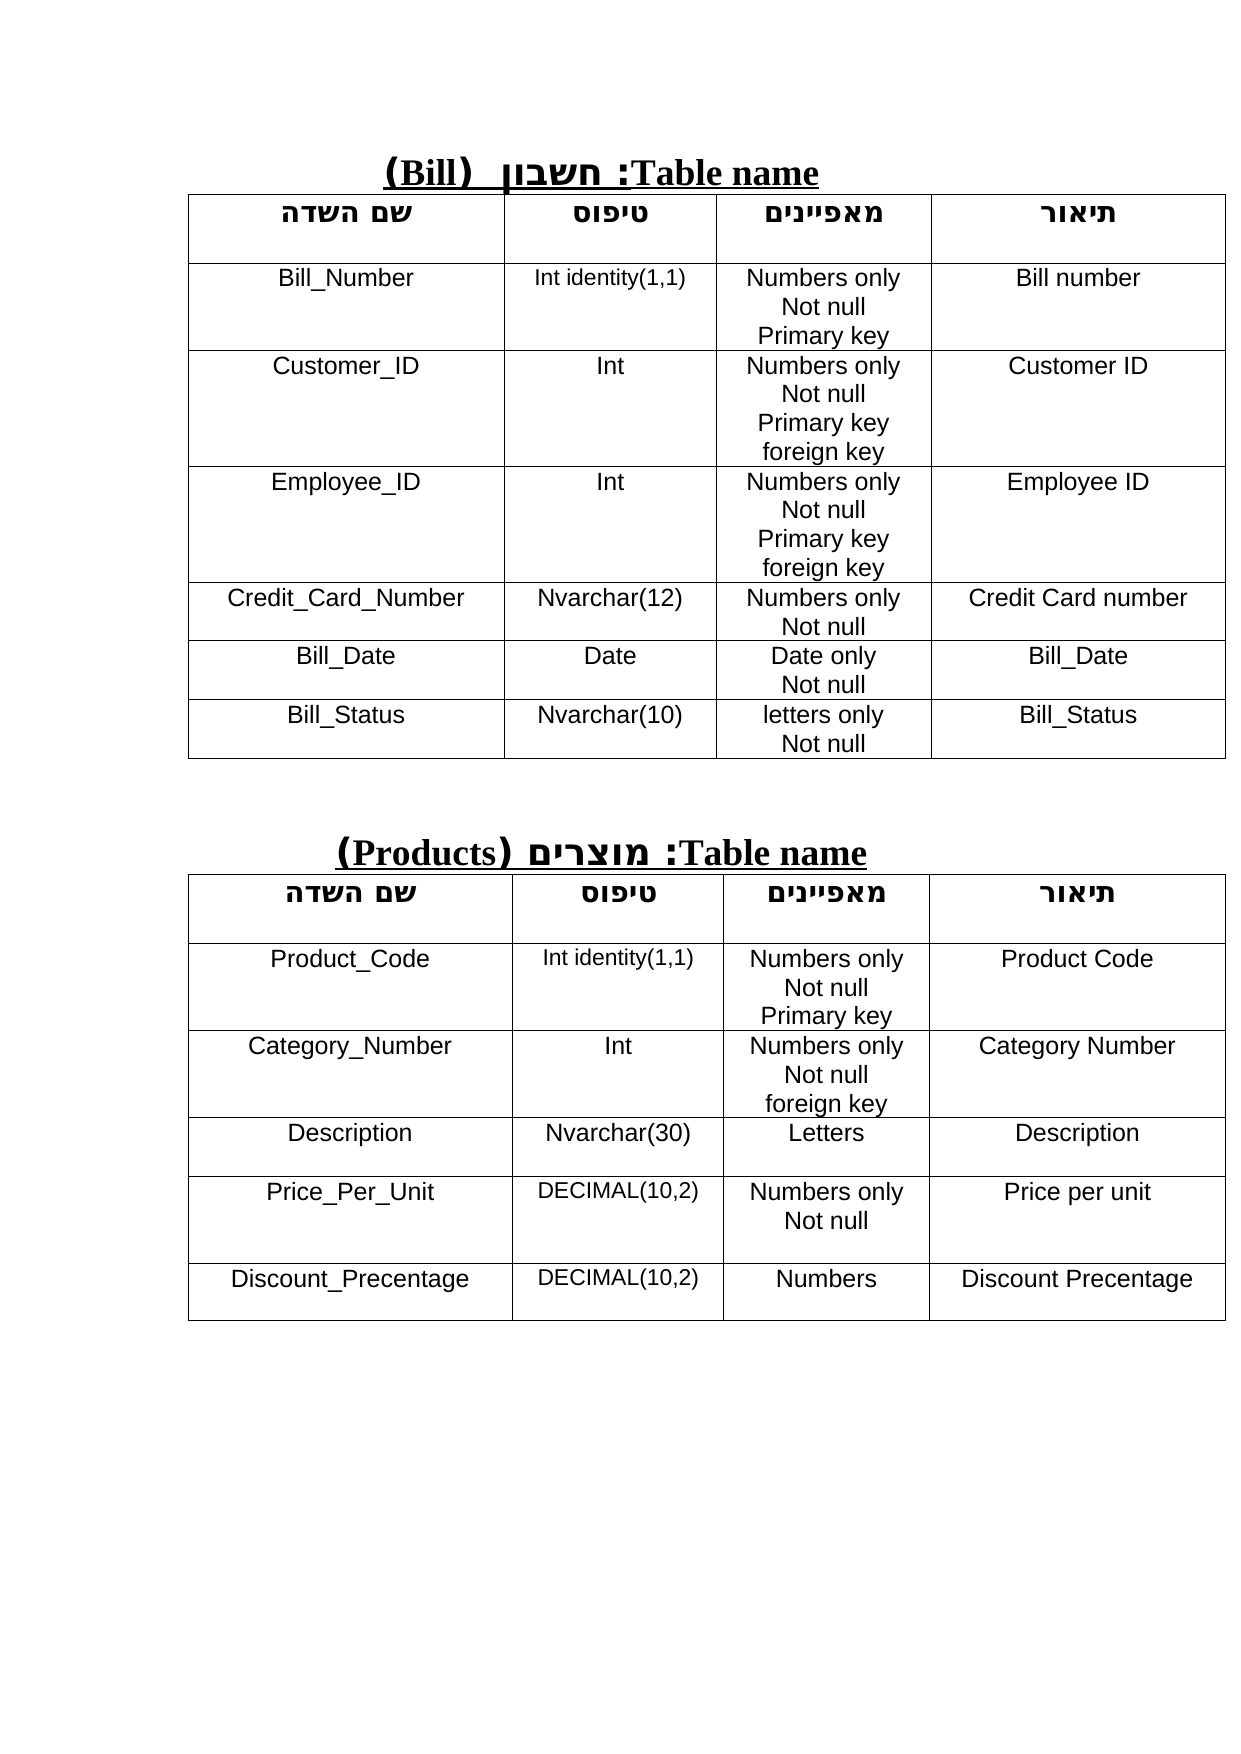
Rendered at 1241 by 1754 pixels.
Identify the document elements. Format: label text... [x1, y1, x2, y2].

table_cell Int identity(1,1) [505, 264, 716, 350]
table_cell Numbers only Not null [717, 583, 931, 640]
table_cell Description [930, 1118, 1225, 1176]
table_cell Nvarchar(30) [513, 1118, 723, 1176]
table_header שם השדה [189, 195, 504, 262]
table_cell Credit_Card_Number [189, 583, 504, 640]
table_cell Price_Per_Unit [189, 1177, 512, 1263]
table_cell Numbers only Not null Primary key foreign key [717, 351, 931, 466]
table_cell Date [505, 641, 716, 699]
table_cell Category Number [930, 1031, 1225, 1117]
table_header תיאור [930, 875, 1225, 943]
table_cell Bill_Date [189, 641, 504, 699]
table_header מאפיינים [717, 195, 931, 262]
table_header תיאור [932, 195, 1225, 262]
table_cell Bill_Status [189, 700, 504, 757]
text Table name: מוצרים (Products) [187, 830, 1015, 874]
table_cell Product Code [930, 944, 1225, 1030]
table_cell letters only Not null [717, 700, 931, 757]
table_cell Bill_Date [932, 641, 1225, 699]
table_cell Price per unit [930, 1177, 1225, 1263]
table_cell Numbers only Not null foreign key [724, 1031, 929, 1117]
table_cell Customer_ID [189, 351, 504, 466]
table_cell Bill_Number [189, 264, 504, 350]
table_cell Numbers only Not null Primary key [717, 264, 931, 350]
table_cell Int [505, 351, 716, 466]
table_cell Int identity(1,1) [513, 944, 723, 1030]
table_cell Product_Code [189, 944, 512, 1030]
table_cell Category_Number [189, 1031, 512, 1117]
table_cell Numbers only Not null [724, 1177, 929, 1263]
table_cell DECIMAL(10,2) [513, 1264, 723, 1320]
table_header טיפוס [513, 875, 723, 943]
table_cell Int [505, 467, 716, 582]
table_cell Int [513, 1031, 723, 1117]
table_cell Bill_Status [932, 700, 1225, 757]
table_cell Date only Not null [717, 641, 931, 699]
table_cell Letters [724, 1118, 929, 1176]
table_cell Bill number [932, 264, 1225, 350]
table_header מאפיינים [724, 875, 929, 943]
table_cell Discount_Precentage [189, 1264, 512, 1320]
table_cell Numbers [724, 1264, 929, 1320]
table_cell Employee ID [932, 467, 1225, 582]
table_cell Nvarchar(12) [505, 583, 716, 640]
table_cell Numbers only Not null Primary key foreign key [717, 467, 931, 582]
table_cell Customer ID [932, 351, 1225, 466]
table_header טיפוס [505, 195, 716, 262]
table_cell Discount Precentage [930, 1264, 1225, 1320]
text Table name: חשבון (Bill) [187, 150, 1015, 194]
table_cell Description [189, 1118, 512, 1176]
table_cell Numbers only Not null Primary key [724, 944, 929, 1030]
table_cell Employee_ID [189, 467, 504, 582]
table_cell Nvarchar(10) [505, 700, 716, 757]
table_header שם השדה [189, 875, 512, 943]
table_cell Credit Card number [932, 583, 1225, 640]
table_cell DECIMAL(10,2) [513, 1177, 723, 1263]
